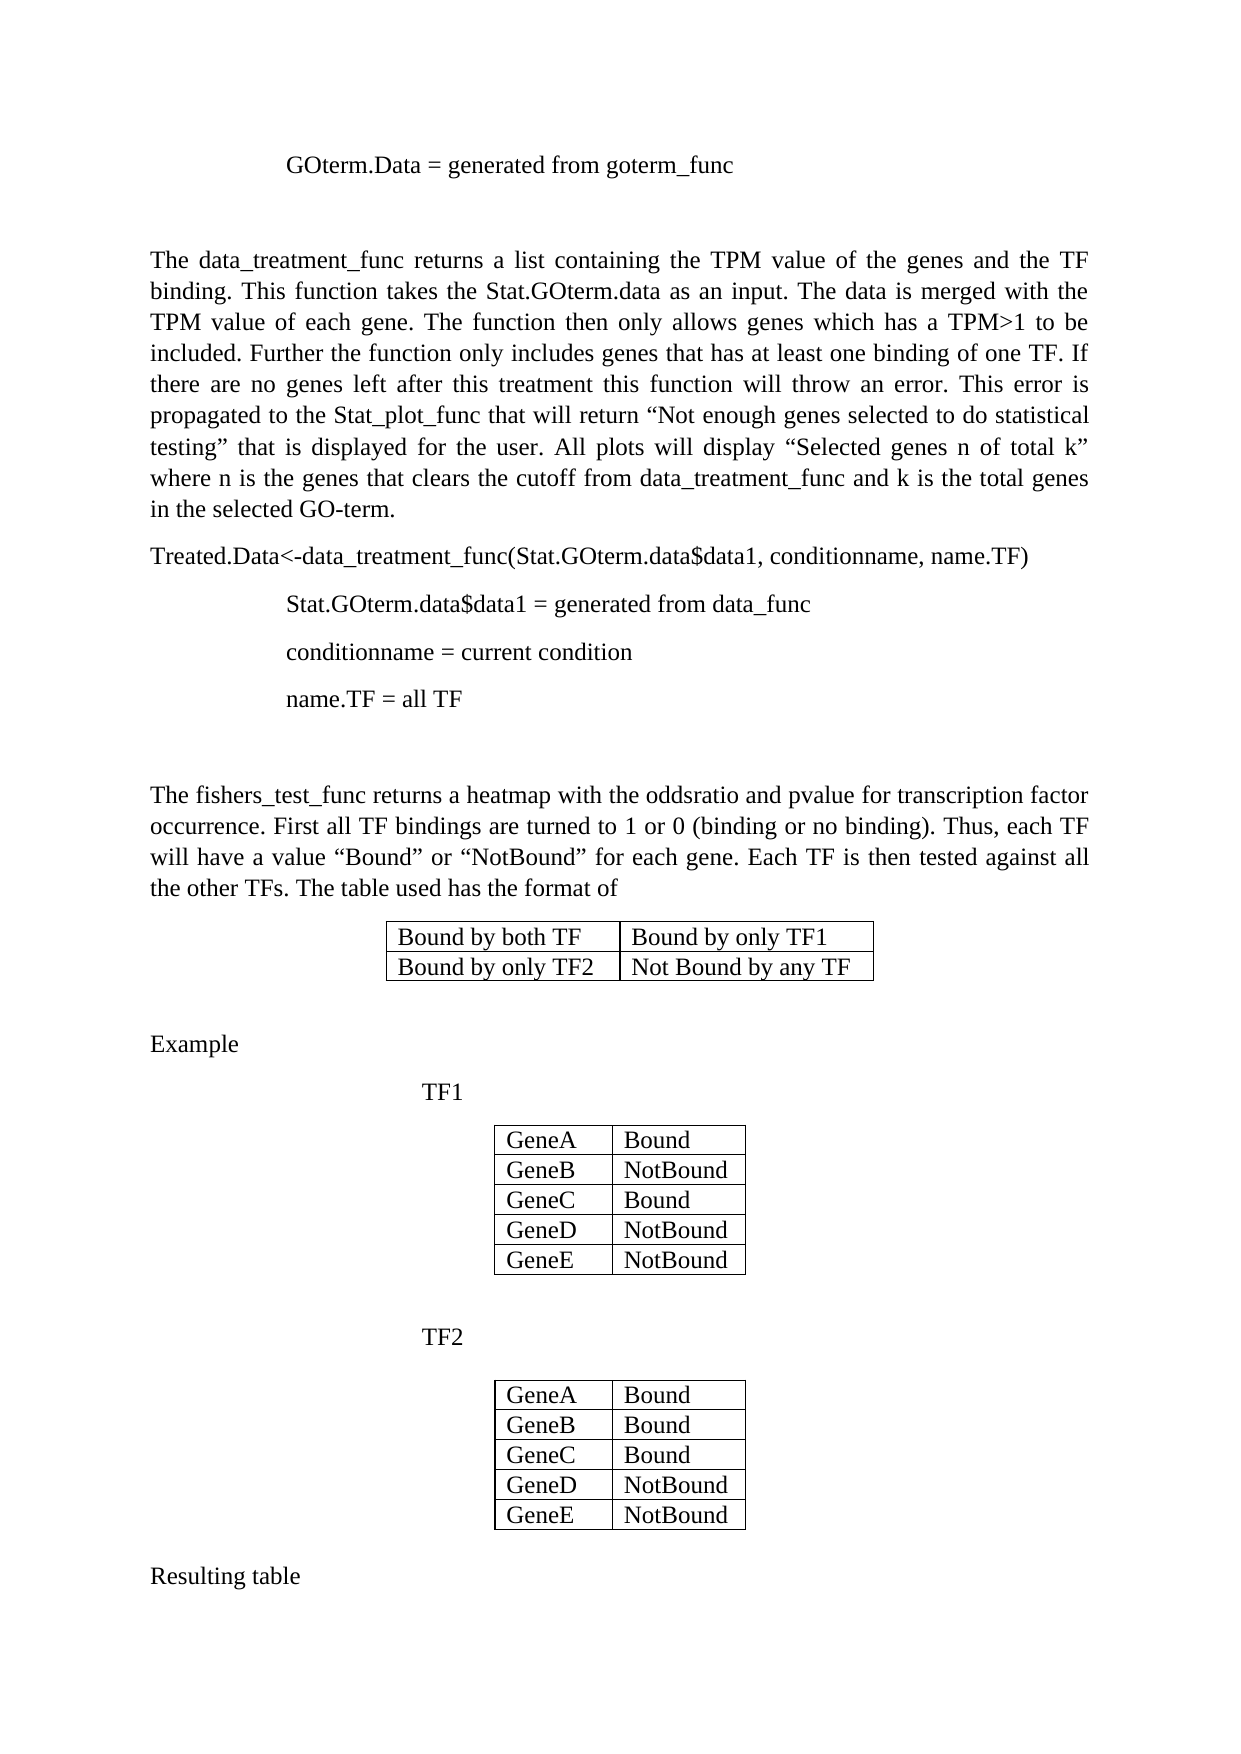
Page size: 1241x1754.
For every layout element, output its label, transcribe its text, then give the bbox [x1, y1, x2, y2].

text Resulting table [150, 1561, 1090, 1589]
table_cell GeneC [496, 1440, 612, 1469]
table_cell GeneE [495, 1245, 612, 1273]
text Stat.GOterm.data$data1 = generated from data_func [150, 589, 1090, 618]
text The fishers_test_func returns a heatmap with the oddsratio and pvalue for transcription factor occurrence. First all TF bindings are turned to 1 or 0 (binding or no binding). Thus, each TF will have a value “Bound” or “NotBound” for each gene. Each TF is then tested against all the other TFs. The table used has the format of [150, 780, 1090, 902]
table_header Bound by both TF [387, 922, 619, 951]
table_header GeneA [496, 1381, 612, 1409]
text The data_treatment_func returns a list containing the TPM value of the genes and the TF binding. This function takes the Stat.GOterm.data as an input. The data is merged with the TPM value of each gene. The function then only allows genes which has a TPM>1 to be included. Further the function only includes genes that has at least one binding of one TF. If there are no genes left after this treatment this function will throw an error. This error is propagated to the Stat_plot_func that will return “Not enough genes selected to do statistical testing” that is displayed for the user. All plots will display “Selected genes n of total k” where n is the genes that clears the cutoff from data_treatment_func and k is the total genes in the selected GO-term. [150, 245, 1090, 522]
table_header Bound [613, 1126, 745, 1154]
table_cell NotBound [613, 1470, 745, 1499]
text TF1 [286, 1077, 1090, 1106]
text Example [150, 1029, 1090, 1058]
table_cell GeneC [495, 1185, 612, 1214]
table_cell GeneD [496, 1470, 612, 1499]
table_cell GeneE [496, 1500, 612, 1528]
table_cell Bound [613, 1410, 745, 1439]
text GOterm.Data = generated from goterm_func [150, 150, 1090, 179]
table_header Bound by only TF1 [621, 922, 873, 951]
table_cell Bound [613, 1185, 745, 1214]
text name.TF = all TF [150, 684, 1090, 713]
table_cell Bound [613, 1440, 745, 1469]
text conditionname = current condition [150, 637, 1090, 666]
table_cell GeneB [495, 1155, 612, 1184]
table_cell NotBound [613, 1500, 745, 1528]
table_cell Not Bound by any TF [621, 952, 873, 980]
text Treated.Data<-data_treatment_func(Stat.GOterm.data$data1, conditionname, name.TF) [150, 541, 1090, 570]
table_cell NotBound [613, 1215, 745, 1244]
text TF2 [150, 1322, 1090, 1351]
table_cell GeneB [496, 1410, 612, 1439]
table_header Bound [613, 1381, 745, 1409]
table_cell GeneD [495, 1215, 612, 1244]
table_cell Bound by only TF2 [387, 952, 619, 980]
table_cell NotBound [613, 1245, 745, 1273]
table_cell NotBound [613, 1155, 745, 1184]
table_header GeneA [495, 1126, 612, 1154]
